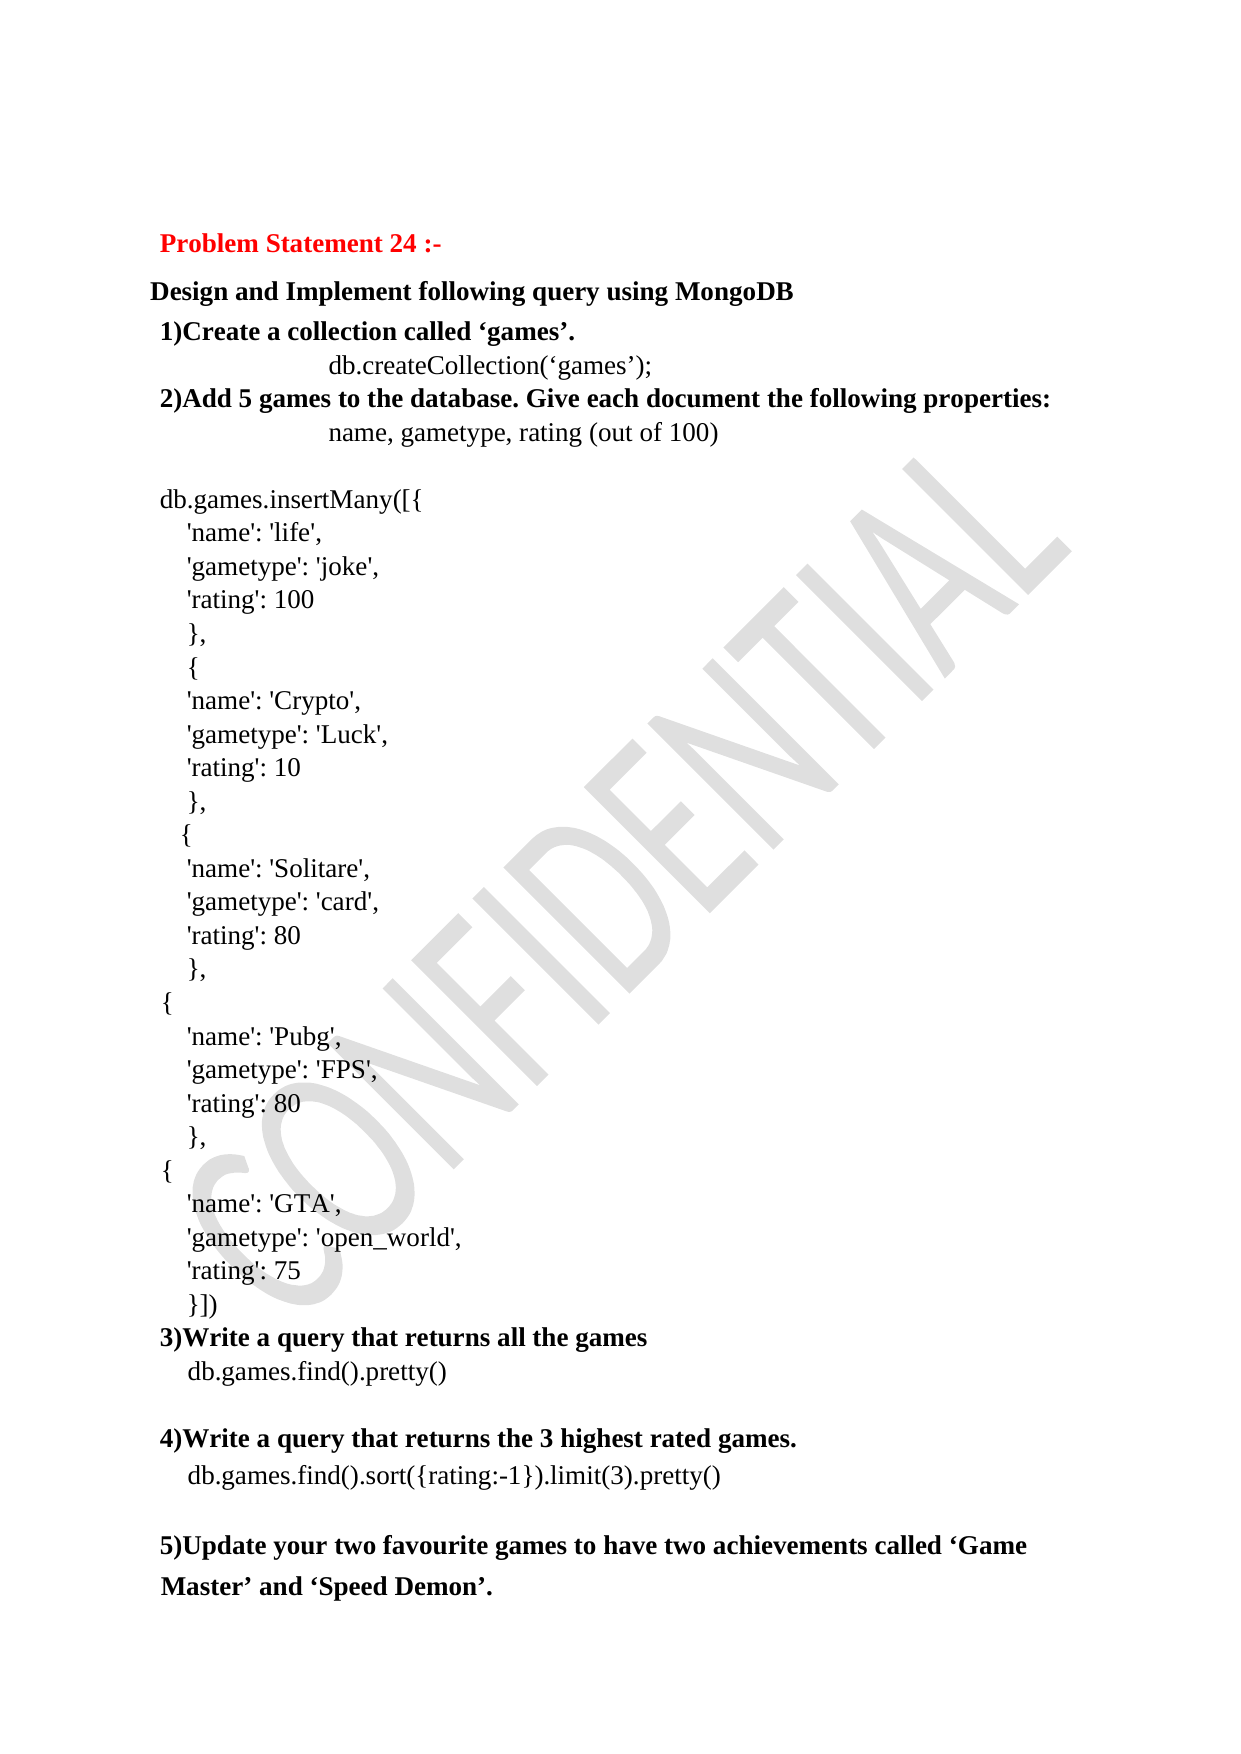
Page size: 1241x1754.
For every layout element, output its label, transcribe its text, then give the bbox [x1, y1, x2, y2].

text name, gametype, rating (out of 100) [328, 416, 1090, 447]
text }, [159, 953, 1090, 984]
text { [159, 651, 1090, 682]
list db.games.find().pretty() [187, 1355, 1090, 1386]
text 'gametype': 'Luck', [159, 718, 1090, 749]
text 'name': 'life', [159, 517, 1090, 548]
text { [159, 1154, 1090, 1185]
text 'rating': 10 [159, 751, 1090, 782]
text 2)Add 5 games to the database. Give each document the following properties: [159, 382, 1090, 413]
text 'gametype': 'card', [159, 886, 1090, 917]
text 'name': 'Crypto', [159, 684, 1090, 715]
text db.games.insertMany([{ [159, 483, 1090, 514]
text }, [159, 617, 1090, 648]
text 5)Update your two favourite games to have two achievements called ‘Game Master’ and ‘Speed Demon’. [159, 1529, 1090, 1601]
text 'name': 'Solitare', [159, 852, 1090, 883]
text Design and Implement following query using MongoDB [150, 275, 1090, 307]
text }, [159, 785, 1090, 816]
text { [159, 986, 1090, 1017]
text 'gametype': 'FPS', [159, 1053, 1090, 1084]
text 'rating': 75 [159, 1254, 1090, 1286]
text 'gametype': 'open_world', [159, 1221, 1090, 1252]
text { [159, 818, 1090, 849]
text Problem Statement 24 :- [159, 227, 1090, 259]
text 1)Create a collection called ‘games’. [159, 315, 1090, 346]
text 4)Write a query that returns the 3 highest rated games. [159, 1422, 1090, 1453]
text db.createCollection(‘games’); [328, 349, 1090, 380]
text 'name': 'GTA', [159, 1187, 1090, 1218]
text 3)Write a query that returns all the games [159, 1322, 1090, 1353]
list db.games.find().sort({rating:-1}).limit(3).pretty() [187, 1459, 1090, 1490]
text 'rating': 80 [159, 919, 1090, 950]
text }, [159, 1120, 1090, 1151]
text 'rating': 100 [159, 584, 1090, 615]
text 'name': 'Pubg', [159, 1020, 1090, 1051]
text }]) [159, 1288, 1090, 1319]
text 'rating': 80 [159, 1087, 1090, 1118]
text 'gametype': 'joke', [159, 550, 1090, 581]
